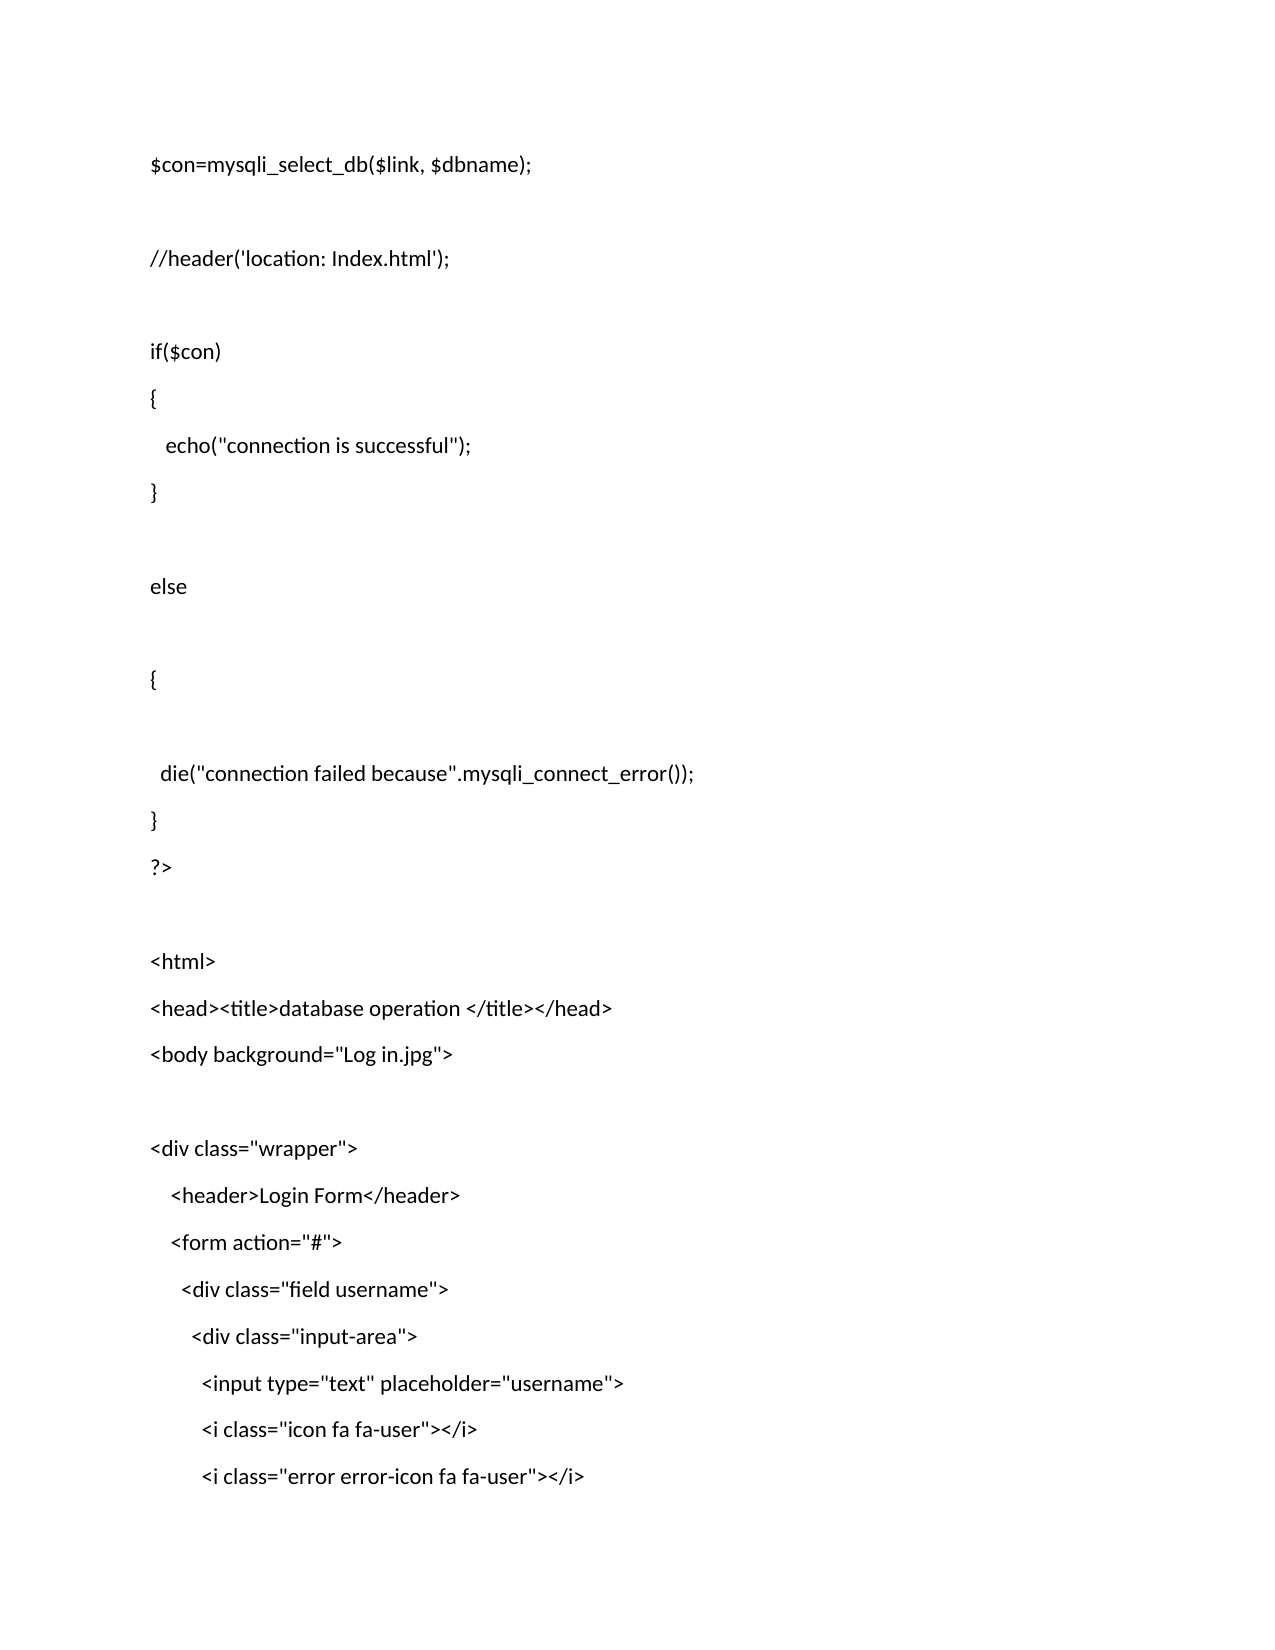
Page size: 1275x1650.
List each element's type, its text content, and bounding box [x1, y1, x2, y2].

text $con=mysqli_select_db($link, $dbname); [150, 150, 1125, 178]
text <header>Login Form</header> [150, 1181, 1125, 1209]
text die("connection failed because".mysqli_connect_error()); [150, 759, 1125, 787]
text { [150, 666, 1125, 694]
text } [150, 806, 1125, 834]
text <div class="wrapper"> [150, 1134, 1125, 1162]
text echo("connection is successful"); [150, 431, 1125, 459]
text if($con) [150, 337, 1125, 366]
text <div class="input-area"> [150, 1322, 1125, 1350]
text <input type="text" placeholder="username"> [150, 1369, 1125, 1397]
text <html> [150, 947, 1125, 975]
text else [150, 572, 1125, 600]
text <i class="icon fa fa-user"></i> [150, 1416, 1125, 1444]
text ?> [150, 853, 1125, 881]
text <div class="field username"> [150, 1275, 1125, 1303]
text //header('location: Index.html'); [150, 244, 1125, 272]
text <head><title>database operation </title></head> [150, 994, 1125, 1022]
text { [150, 384, 1125, 412]
text } [150, 478, 1125, 506]
text <form action="#"> [150, 1228, 1125, 1256]
text <i class="error error-icon fa fa-user"></i> [150, 1462, 1125, 1491]
text <body background="Log in.jpg"> [150, 1041, 1125, 1069]
